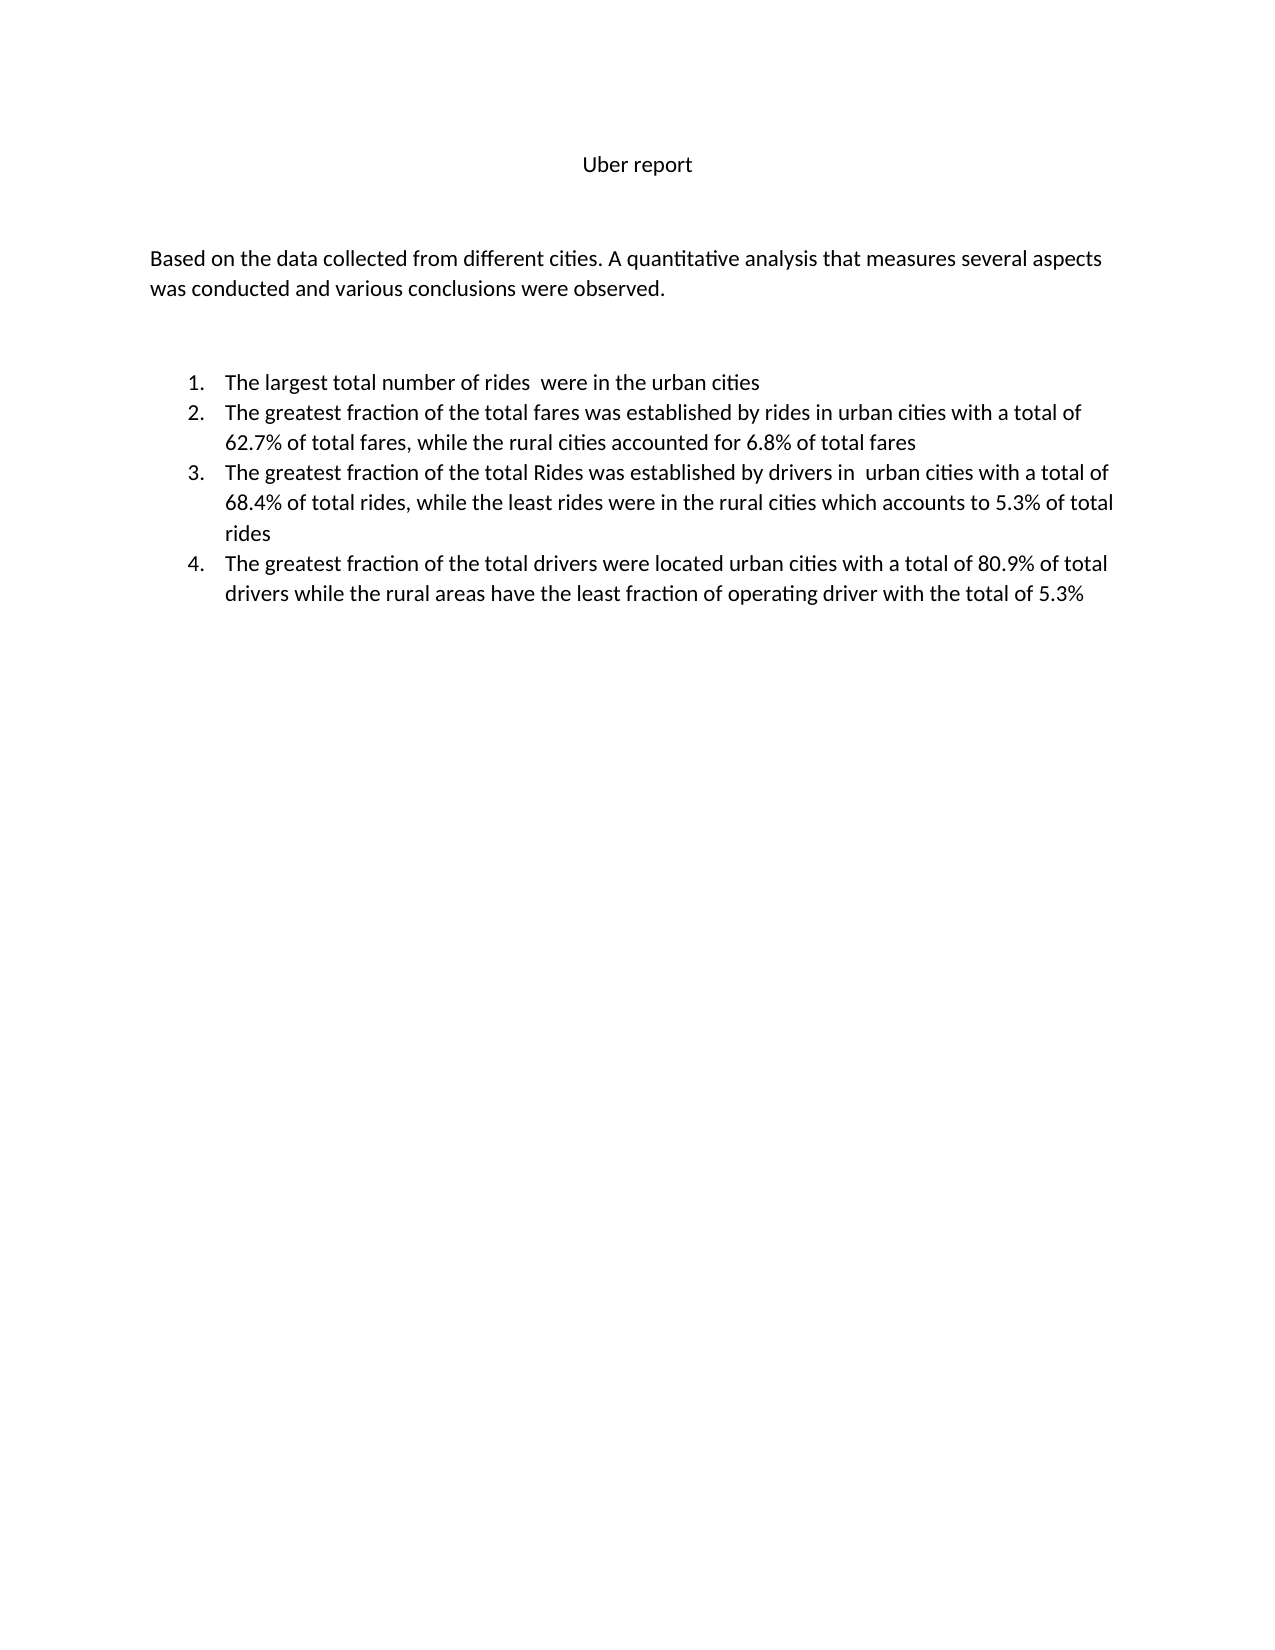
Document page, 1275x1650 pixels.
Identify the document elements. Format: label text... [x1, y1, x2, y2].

list The greatest fraction of the total drivers were located urban cities with a total of 80.9% of total drivers while the rural areas have the least fraction of operating driver with the total of 5.3% [187, 549, 1125, 607]
text Based on the data collected from different cities. A quantitative analysis that measures several aspects was conducted and various conclusions were observed. [150, 244, 1125, 302]
list The largest total number of rides were in the urban cities [187, 368, 1125, 396]
list The greatest fraction of the total fares was established by rides in urban cities with a total of 62.7% of total fares, while the rural cities accounted for 6.8% of total fares [187, 398, 1125, 456]
list The greatest fraction of the total Rides was established by drivers in urban cities with a total of 68.4% of total rides, while the least rides were in the rural cities which accounts to 5.3% of total rides [187, 458, 1125, 547]
text Uber report [150, 150, 1125, 178]
